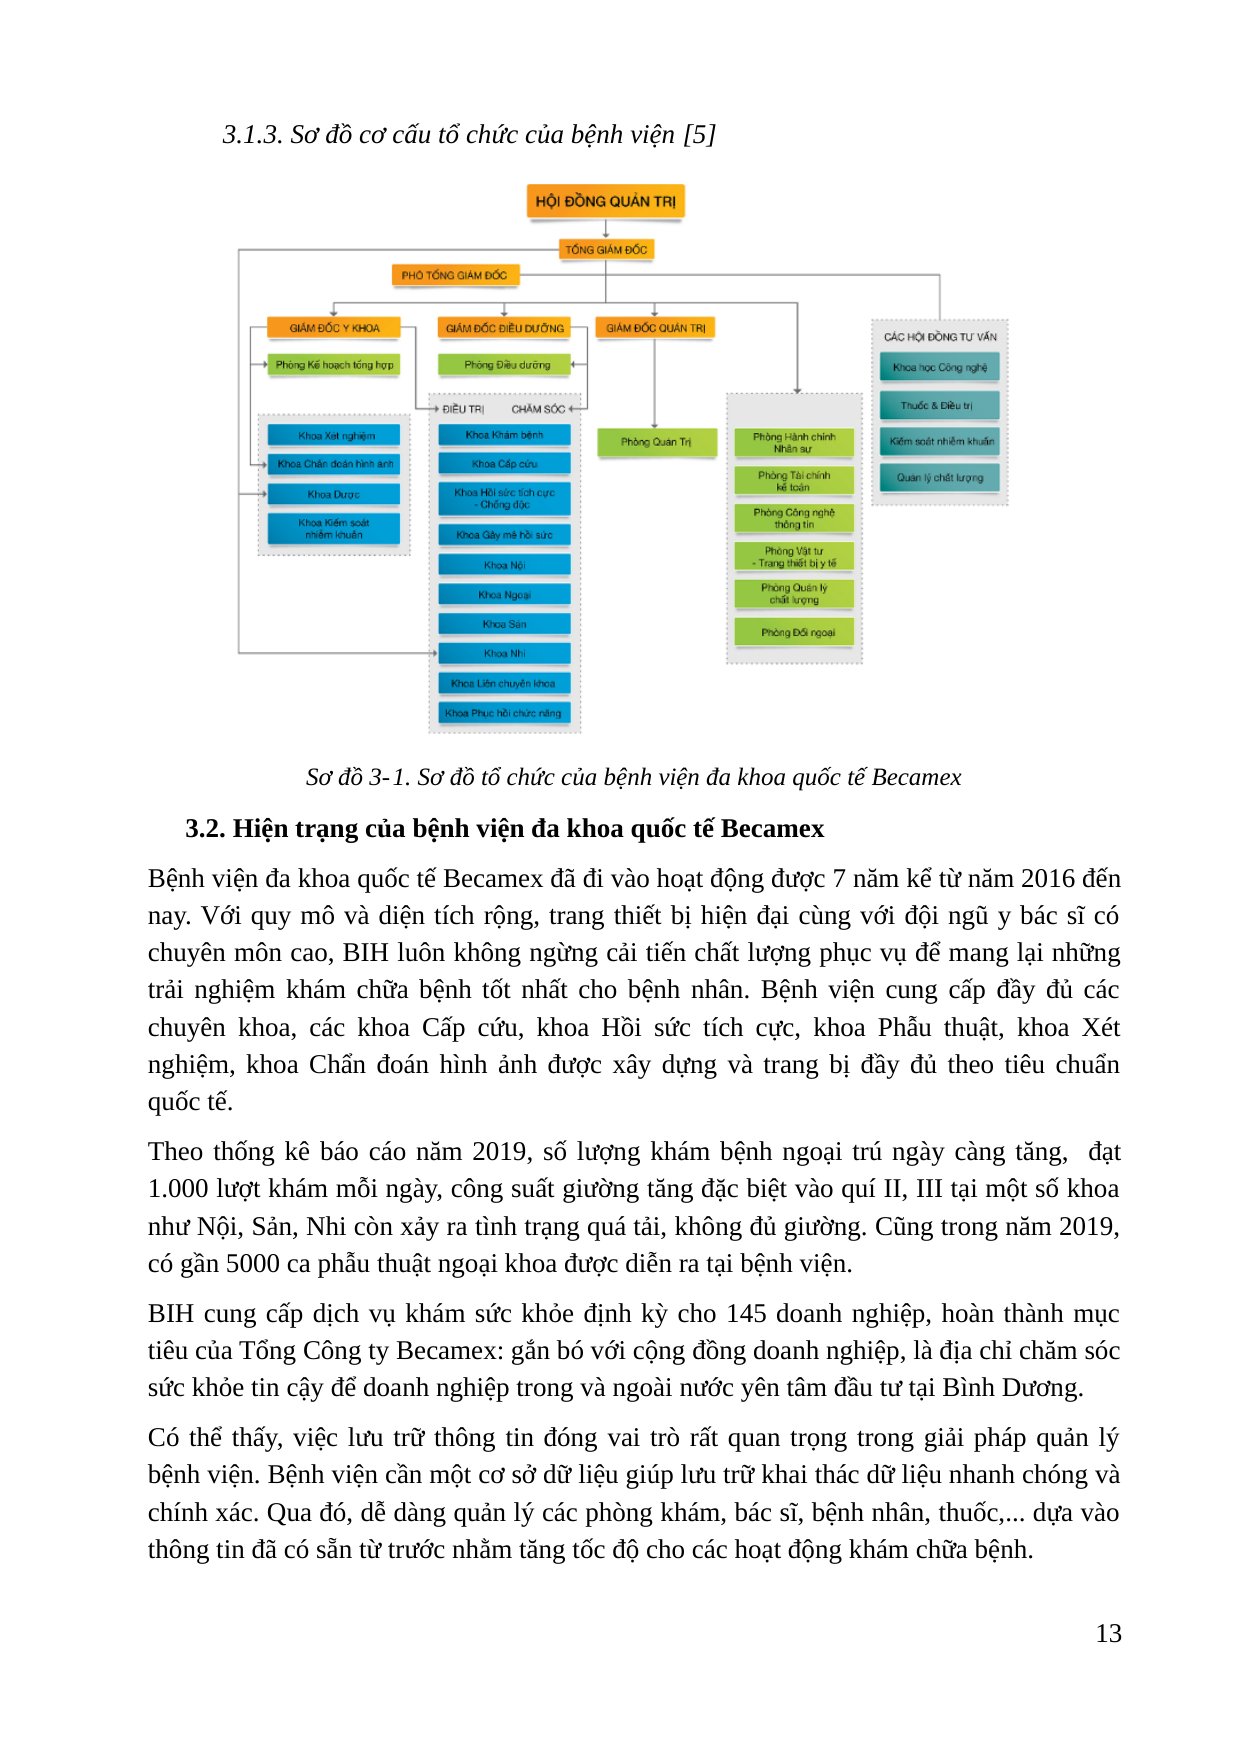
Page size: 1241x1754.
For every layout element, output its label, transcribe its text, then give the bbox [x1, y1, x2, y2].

text BIH cung cấp dịch vụ khám sức khỏe định kỳ cho 145 doanh nghiệp, hoàn thành mục tiêu của Tổng Công ty Becamex: gắn bó với cộng đồng doanh nghiệp, là địa chỉ chăm sóc sức khỏe tin cậy để doanh nghiệp trong và ngoài nước yên tâm đầu tư tại Bình Dương. [148, 1297, 1122, 1403]
subtitle Sơ đồ cơ cấu tổ chức của bệnh viện [223, 118, 1122, 149]
text Theo thống kê báo cáo năm 2019, số lượng khám bệnh ngoại trú ngày càng tăng, đạt 1.000 lượt khám mỗi ngày, công suất giường tăng đặc biệt vào quí II, III tại một số khoa như Nội, Sản, Nhi còn xảy ra tình trạng quá tải, không đủ giường. Cũng trong năm 2019, có gần 5000 ca phẫu thuật ngoại khoa được diễn ra tại bệnh viện. [148, 1135, 1122, 1278]
text Sơ đồ 3-1. Sơ đồ tổ chức của bệnh viện đa khoa quốc tế Becamex [148, 762, 1122, 791]
text Có thể thấy, việc lưu trữ thông tin đóng vai trò rất quan trọng trong giải pháp quản lý bệnh viện. Bệnh viện cần một cơ sở dữ liệu giúp lưu trữ khai thác dữ liệu nhanh chóng và chính xác. Qua đó, dễ dàng quản lý các phòng khám, bác sĩ, bệnh nhân, thuốc,... dựa vào thông tin đã có sẵn từ trước nhằm tăng tốc độ cho các hoạt động khám chữa bệnh. [148, 1421, 1122, 1564]
picture [236, 167, 1034, 744]
text Bệnh viện đa khoa quốc tế Becamex đã đi vào hoạt động được 7 năm kể từ năm 2016 đến nay. Với quy mô và diện tích rộng, trang thiết bị hiện đại cùng với đội ngũ y bác sĩ có chuyên môn cao, BIH luôn không ngừng cải tiến chất lượng phục vụ để mang lại những trải nghiệm khám chữa bệnh tốt nhất cho bệnh nhân. Bệnh viện cung cấp đầy đủ các chuyên khoa, các khoa Cấp cứu, khoa Hồi sức tích cực, khoa Phẫu thuật, khoa Xét nghiệm, khoa Chẩn đoán hình ảnh được xây dựng và trang bị đầy đủ theo tiêu chuẩn quốc tế. [148, 862, 1122, 1117]
subtitle Hiện trạng của bệnh viện đa khoa quốc tế Becamex [185, 812, 1122, 843]
